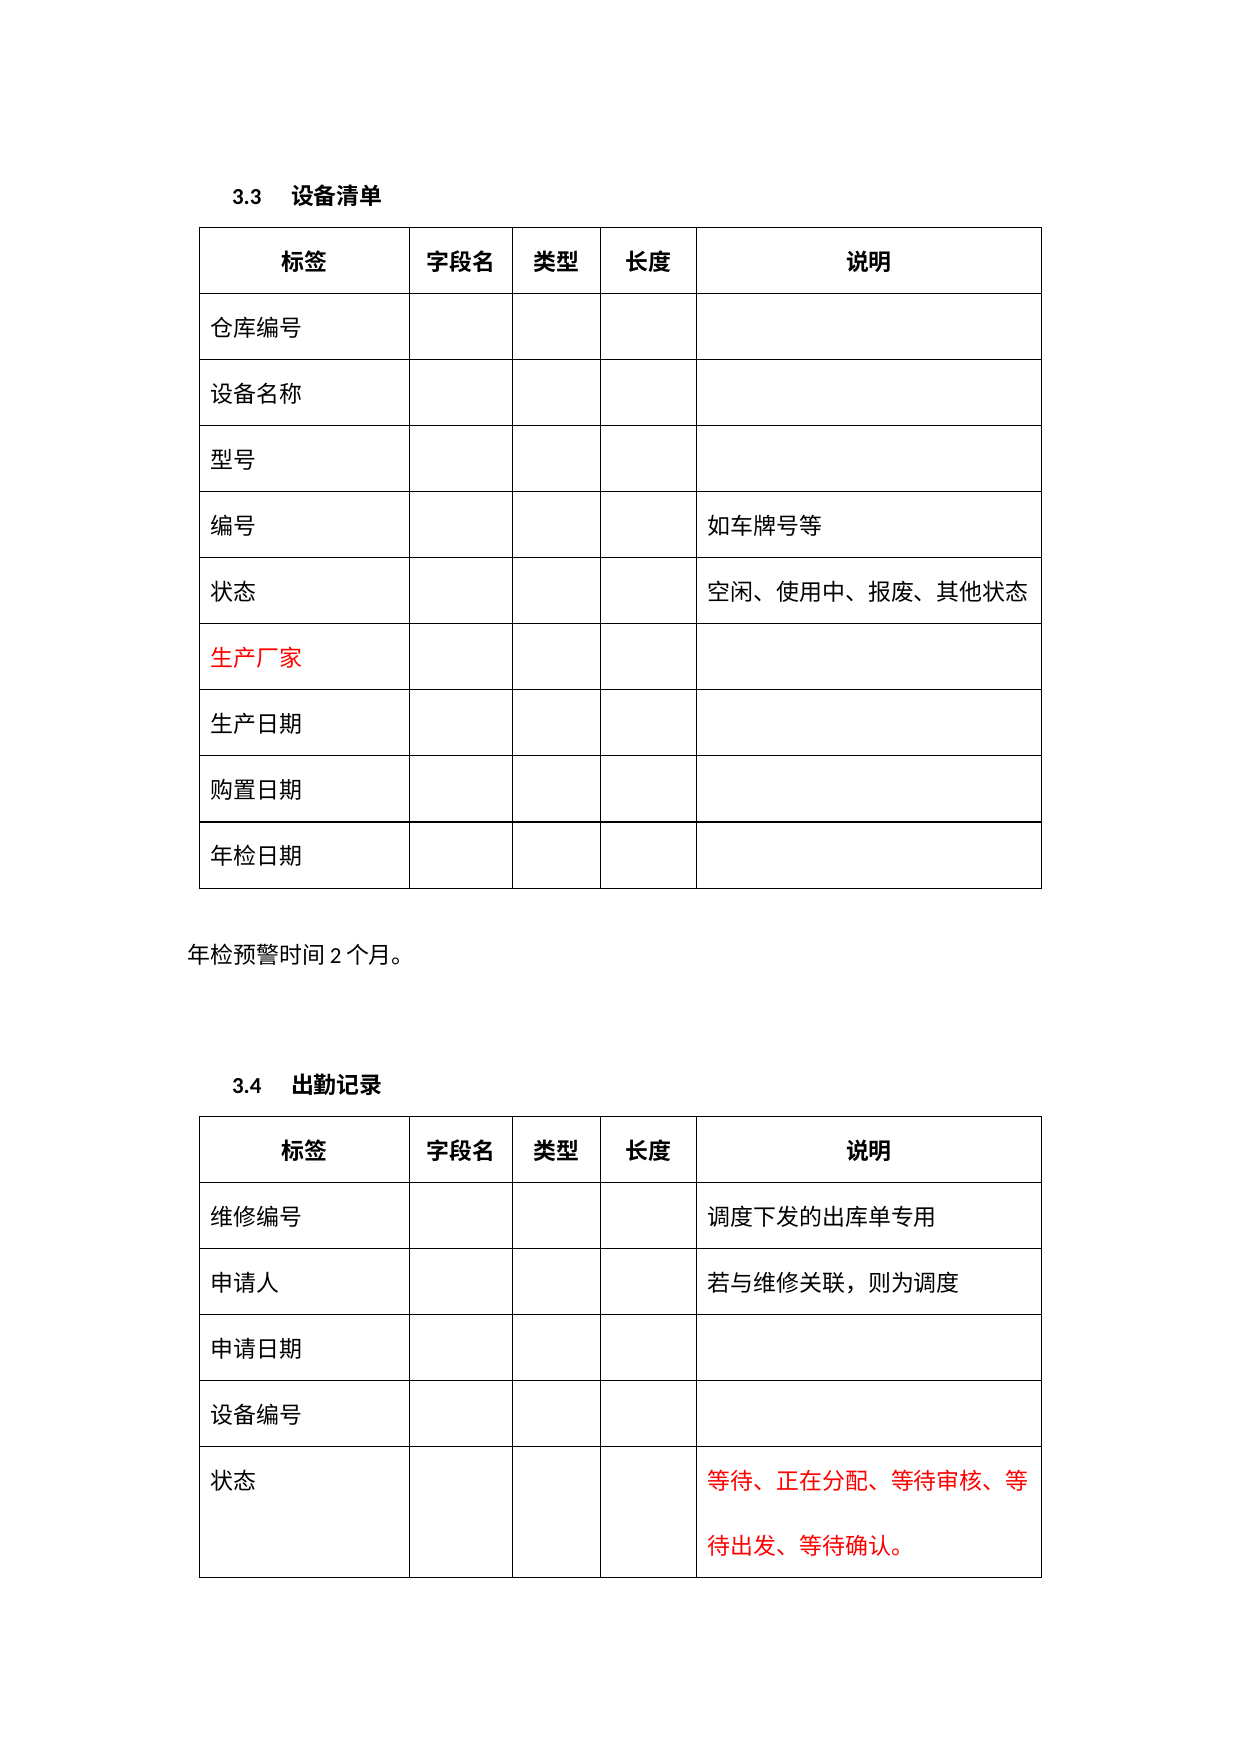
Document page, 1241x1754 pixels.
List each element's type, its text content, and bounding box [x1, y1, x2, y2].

table_cell [513, 1183, 600, 1248]
table_header 长度 [601, 228, 696, 293]
table_cell [410, 558, 512, 623]
table_header 字段名 [410, 1117, 512, 1182]
table_cell 若与维修关联，则为调度 [697, 1249, 1041, 1314]
table_cell [513, 1447, 600, 1577]
table_cell [410, 1249, 512, 1314]
text 年检预警时间2个月。 [187, 921, 1053, 986]
list 设备清单 [232, 162, 1053, 227]
table_cell [513, 360, 600, 425]
table_cell [410, 624, 512, 689]
table_cell [513, 492, 600, 557]
table_cell 申请日期 [200, 1315, 409, 1380]
table_cell [601, 294, 696, 359]
table_cell 生产日期 [200, 690, 409, 755]
table_cell [601, 426, 696, 491]
table_cell [513, 690, 600, 755]
table_cell [697, 624, 1041, 689]
table_cell [513, 1249, 600, 1314]
table_cell [410, 823, 512, 887]
table_cell [601, 1447, 696, 1577]
table_cell [601, 1381, 696, 1446]
table_cell [697, 294, 1041, 359]
table_cell [697, 1315, 1041, 1380]
table_cell 年检日期 [200, 823, 409, 887]
table_cell [513, 1381, 600, 1446]
table_cell 购置日期 [200, 756, 409, 821]
list 出勤记录 [232, 1051, 1053, 1116]
table_cell [513, 756, 600, 821]
table_cell [410, 1447, 512, 1577]
table_cell [601, 558, 696, 623]
table_cell 设备名称 [200, 360, 409, 425]
table_cell 生产厂家 [200, 624, 409, 689]
table_cell 状态 [200, 558, 409, 623]
table_cell [601, 1183, 696, 1248]
table_cell [601, 1315, 696, 1380]
table_cell [697, 756, 1041, 821]
table_cell [410, 1315, 512, 1380]
table_cell [513, 558, 600, 623]
table_header 标签 [200, 228, 409, 293]
table_cell [410, 756, 512, 821]
table_cell [513, 1315, 600, 1380]
table_header 长度 [601, 1117, 696, 1182]
table_cell [601, 360, 696, 425]
table_cell [410, 360, 512, 425]
table_header 说明 [697, 1117, 1041, 1182]
table_cell 调度下发的出库单专用 [697, 1183, 1041, 1248]
table_cell [410, 426, 512, 491]
table_cell 空闲、使用中、报废、其他状态 [697, 558, 1041, 623]
table_cell [697, 360, 1041, 425]
table_cell 状态 [200, 1447, 409, 1577]
table_cell [513, 624, 600, 689]
table_cell [513, 426, 600, 491]
table_cell [410, 1381, 512, 1446]
table_cell [697, 823, 1041, 887]
table_cell [513, 823, 600, 887]
table_header 类型 [513, 1117, 600, 1182]
table_cell 编号 [200, 492, 409, 557]
table_cell [697, 1381, 1041, 1446]
table_cell [601, 492, 696, 557]
table_cell 如车牌号等 [697, 492, 1041, 557]
table_cell 维修编号 [200, 1183, 409, 1248]
table_cell [410, 1183, 512, 1248]
table_cell [601, 1249, 696, 1314]
table_cell [601, 690, 696, 755]
table_cell 型号 [200, 426, 409, 491]
table_header 类型 [513, 228, 600, 293]
table_cell [601, 624, 696, 689]
table_header 字段名 [410, 228, 512, 293]
table_cell [697, 426, 1041, 491]
table_header 标签 [200, 1117, 409, 1182]
table_header 说明 [697, 228, 1041, 293]
table_cell [410, 294, 512, 359]
table_cell [513, 294, 600, 359]
table_cell 申请人 [200, 1249, 409, 1314]
table_cell [601, 756, 696, 821]
table_cell 仓库编号 [200, 294, 409, 359]
table_cell [697, 690, 1041, 755]
table_cell [601, 823, 696, 887]
table_cell 设备编号 [200, 1381, 409, 1446]
table_cell [410, 492, 512, 557]
table_cell [410, 690, 512, 755]
table_cell 等待、正在分配、等待审核、等待出发、等待确认。 [697, 1447, 1041, 1577]
